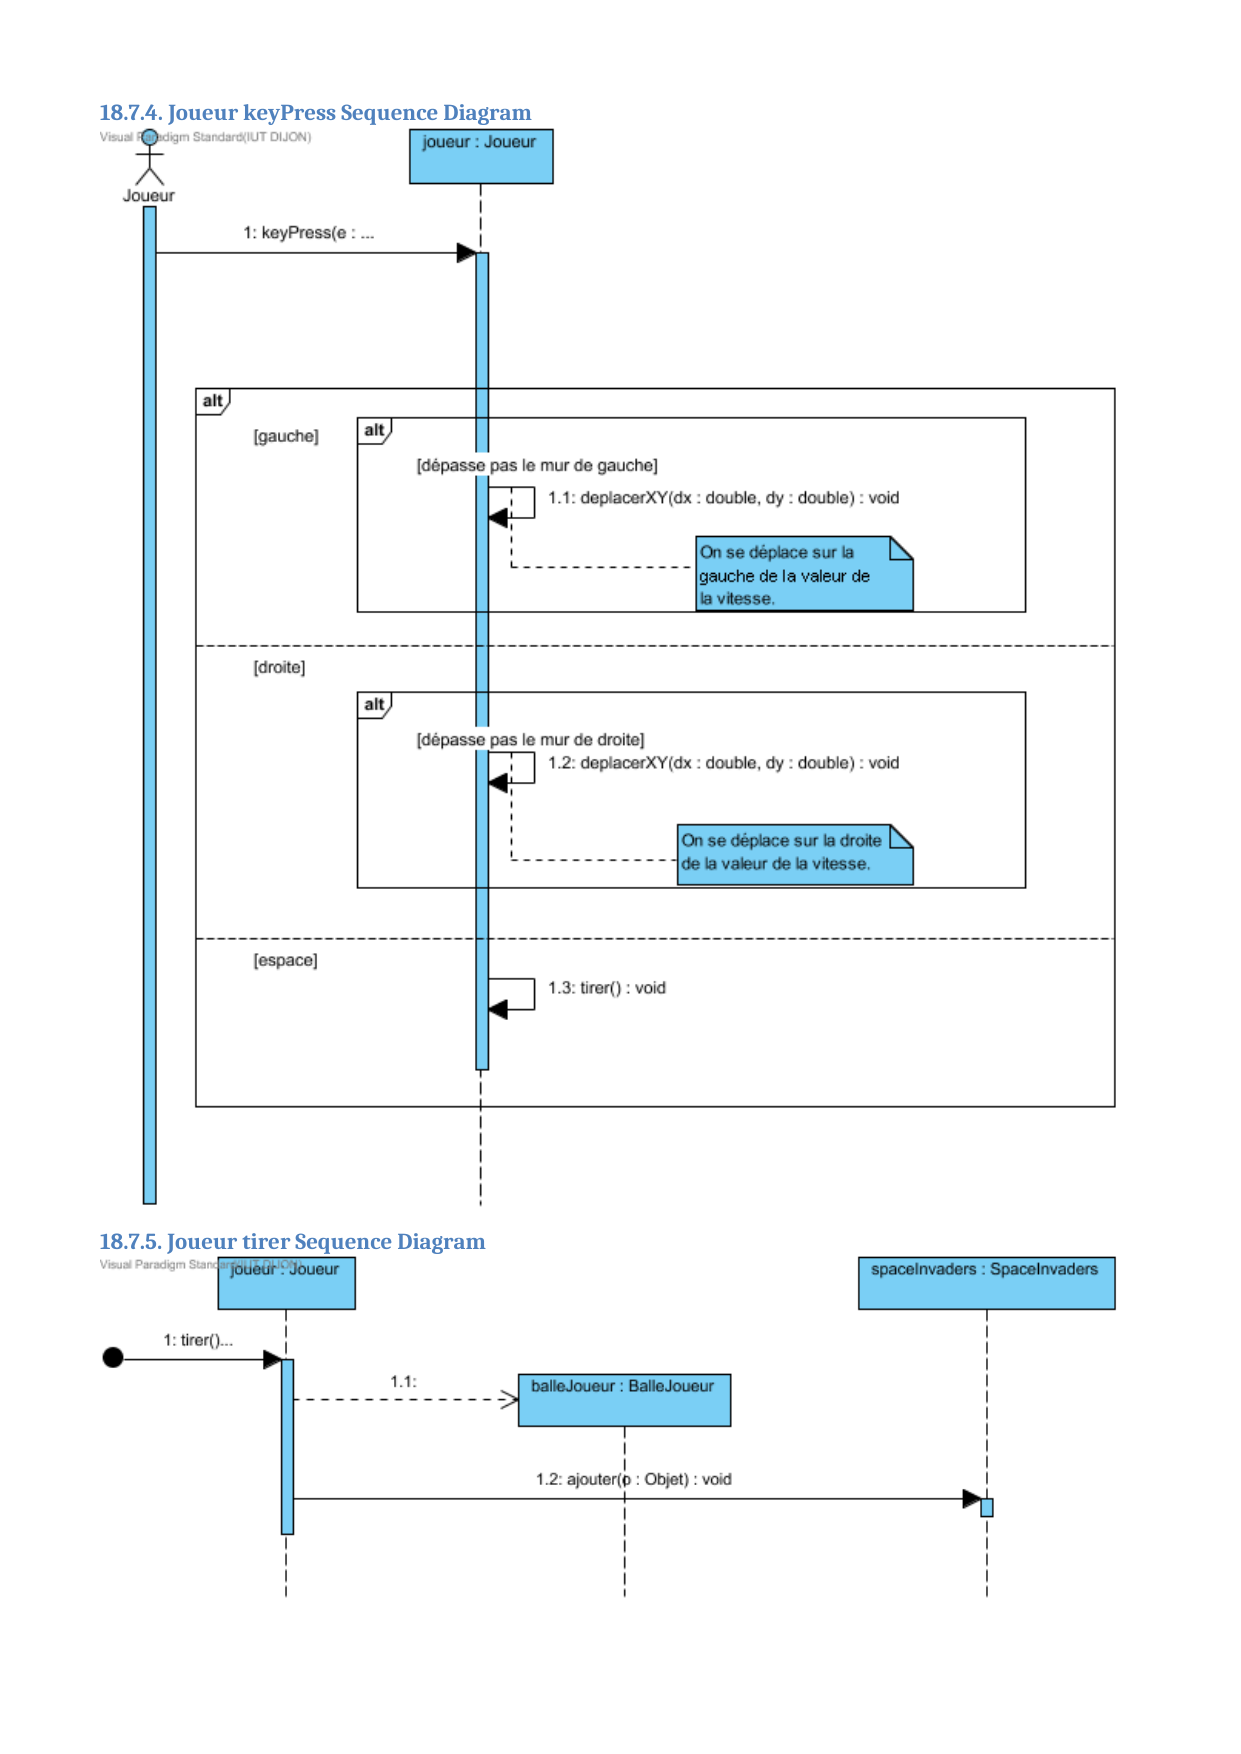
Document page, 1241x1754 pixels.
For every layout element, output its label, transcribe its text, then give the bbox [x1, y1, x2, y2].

subtitle 18.7.5. Joueur tirer Sequence Diagram [100, 1228, 1140, 1255]
picture [100, 126, 1119, 1208]
subtitle 18.7.4. Joueur keyPress Sequence Diagram [100, 100, 1140, 126]
picture [100, 1254, 1119, 1599]
